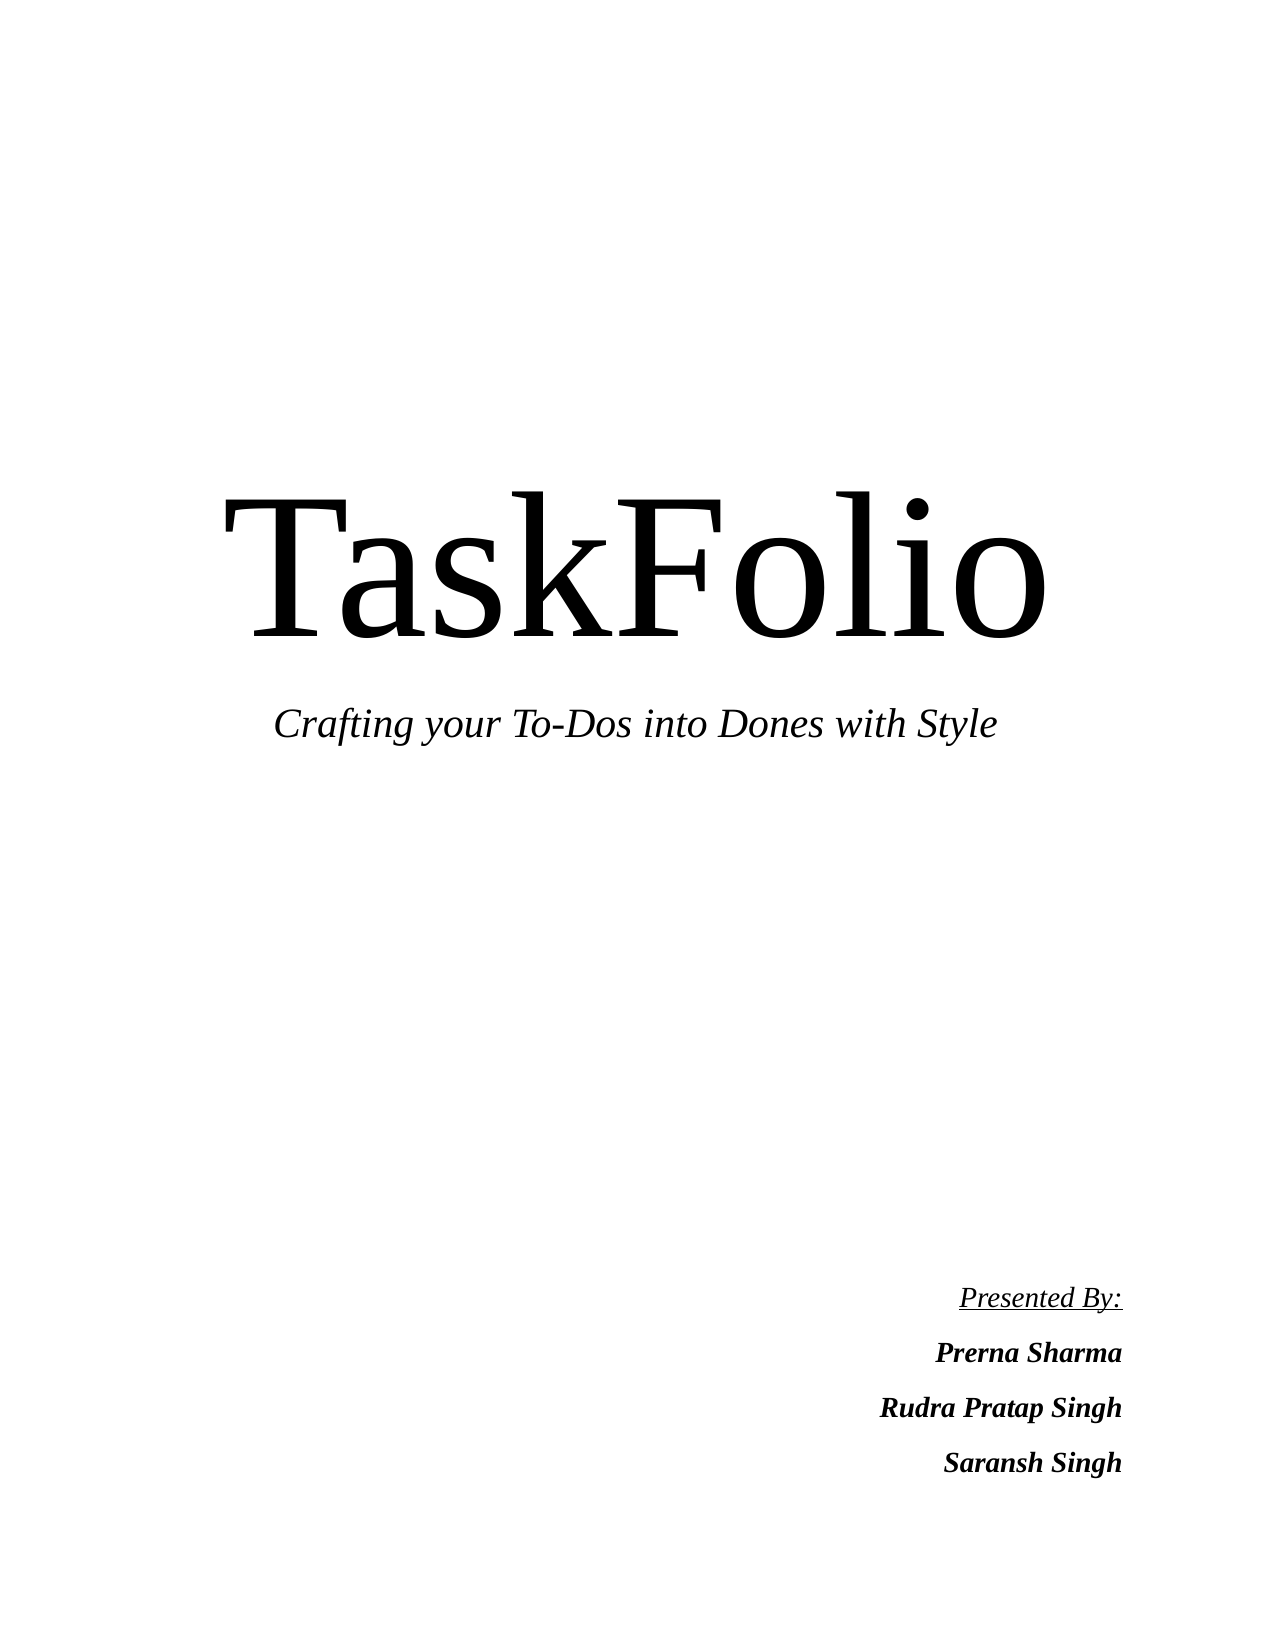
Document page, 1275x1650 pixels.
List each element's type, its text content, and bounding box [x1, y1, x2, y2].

text Prerna Sharma [187, 1335, 1125, 1368]
text Crafting your To-Dos into Dones with Style [150, 698, 1125, 746]
text TaskFolio [150, 442, 1125, 682]
text Rudra Pratap Singh [187, 1390, 1125, 1424]
text Presented By: [150, 1280, 1125, 1313]
text Saransh Singh [187, 1445, 1125, 1479]
